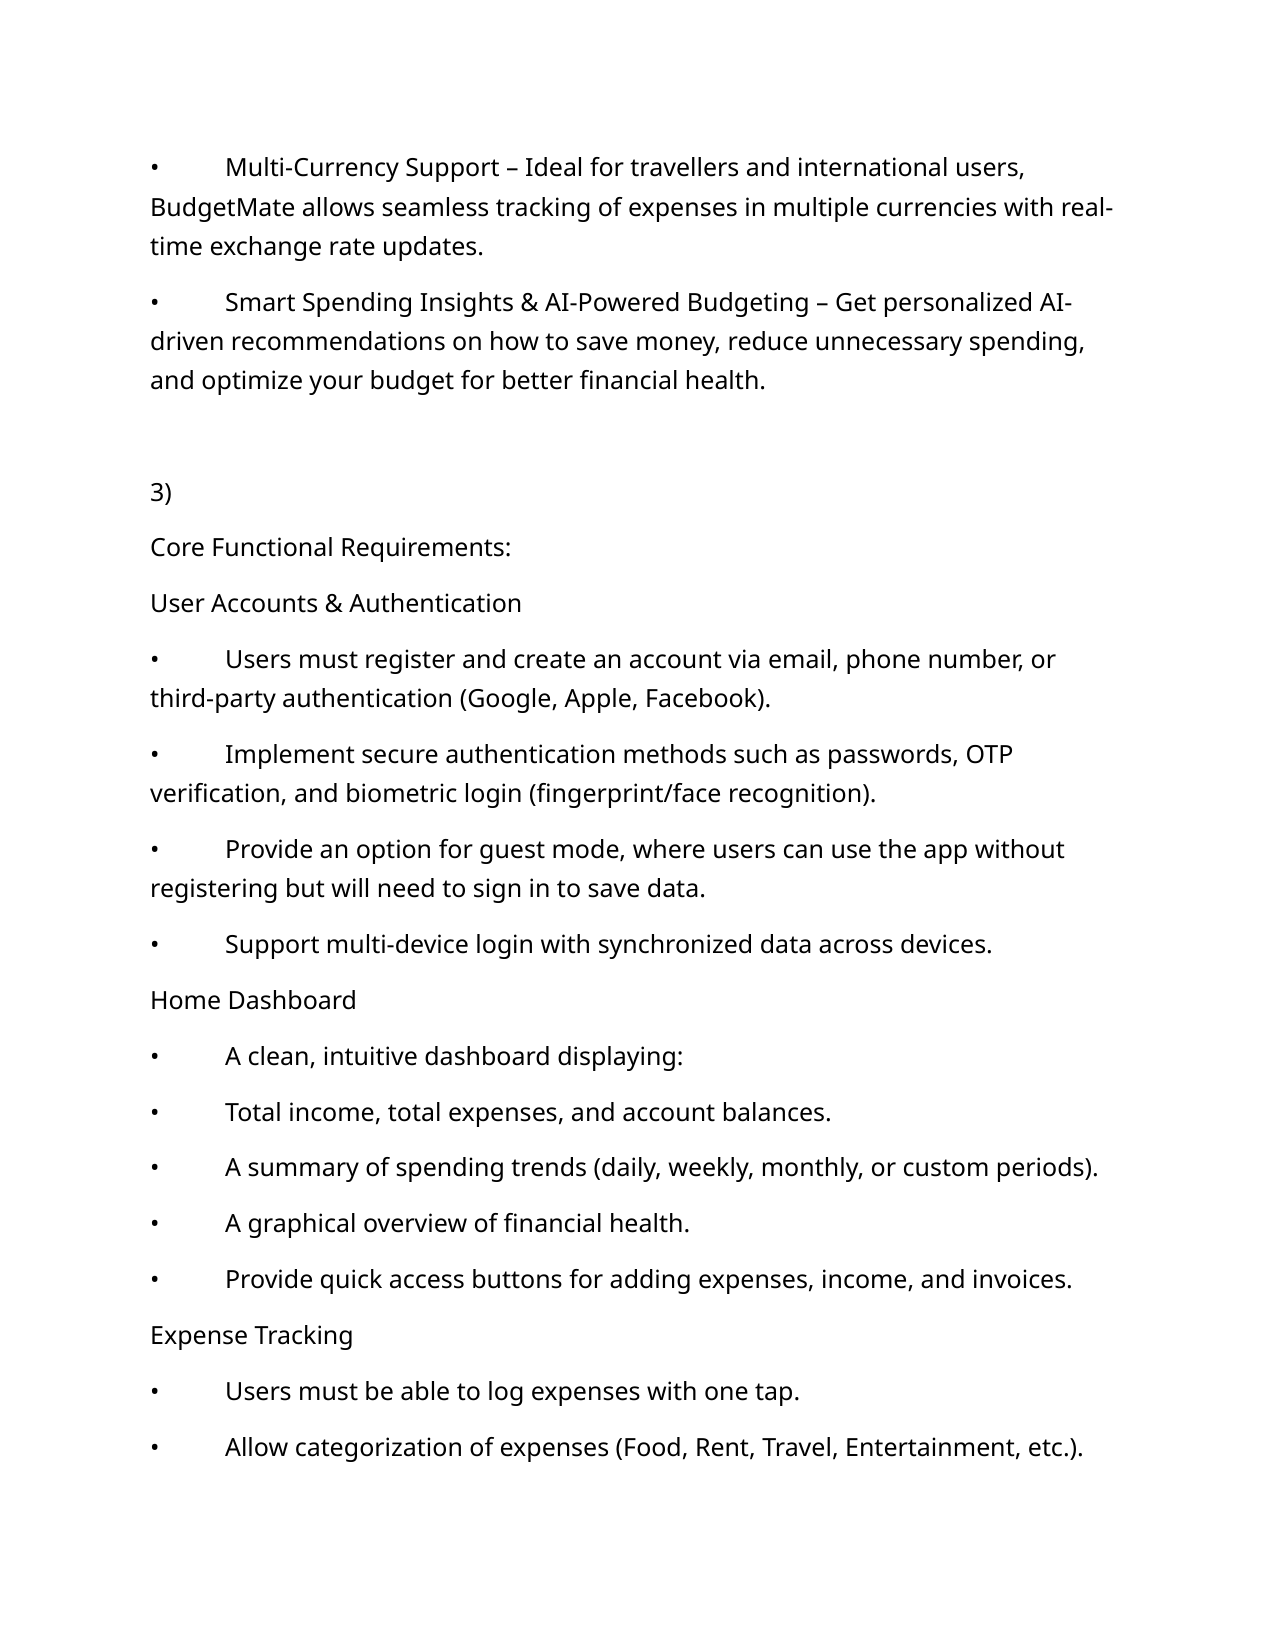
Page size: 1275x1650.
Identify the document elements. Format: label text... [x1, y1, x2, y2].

text • Allow categorization of expenses (Food, Rent, Travel, Entertainment, etc.). [150, 1429, 1125, 1463]
text • Provide quick access buttons for adding expenses, income, and invoices. [150, 1262, 1125, 1296]
text Expense Tracking [150, 1317, 1125, 1352]
text • A summary of spending trends (daily, weekly, monthly, or custom periods). [150, 1150, 1125, 1184]
text • Total income, total expenses, and account balances. [150, 1094, 1125, 1128]
text User Accounts & Authentication [150, 586, 1125, 620]
text Home Dashboard [150, 982, 1125, 1017]
text 3) [150, 474, 1125, 508]
text • A graphical overview of financial health. [150, 1206, 1125, 1240]
text Core Functional Requirements: [150, 530, 1125, 564]
text • Support multi-device login with synchronized data across devices. [150, 927, 1125, 961]
text • A clean, intuitive dashboard displaying: [150, 1038, 1125, 1072]
text • Users must be able to log expenses with one tap. [150, 1373, 1125, 1407]
text • Provide an option for guest mode, where users can use the app without registering but will need to sign in to save data. [150, 832, 1125, 905]
text • Multi-Currency Support – Ideal for travellers and international users, BudgetMate allows seamless tracking of expenses in multiple currencies with real-time exchange rate updates. [150, 150, 1125, 262]
text • Implement secure authentication methods such as passwords, OTP verification, and biometric login (fingerprint/face recognition). [150, 737, 1125, 810]
text • Users must register and create an account via email, phone number, or third-party authentication (Google, Apple, Facebook). [150, 642, 1125, 715]
text • Smart Spending Insights & AI-Powered Budgeting – Get personalized AI-driven recommendations on how to save money, reduce unnecessary spending, and optimize your budget for better financial health. [150, 284, 1125, 397]
